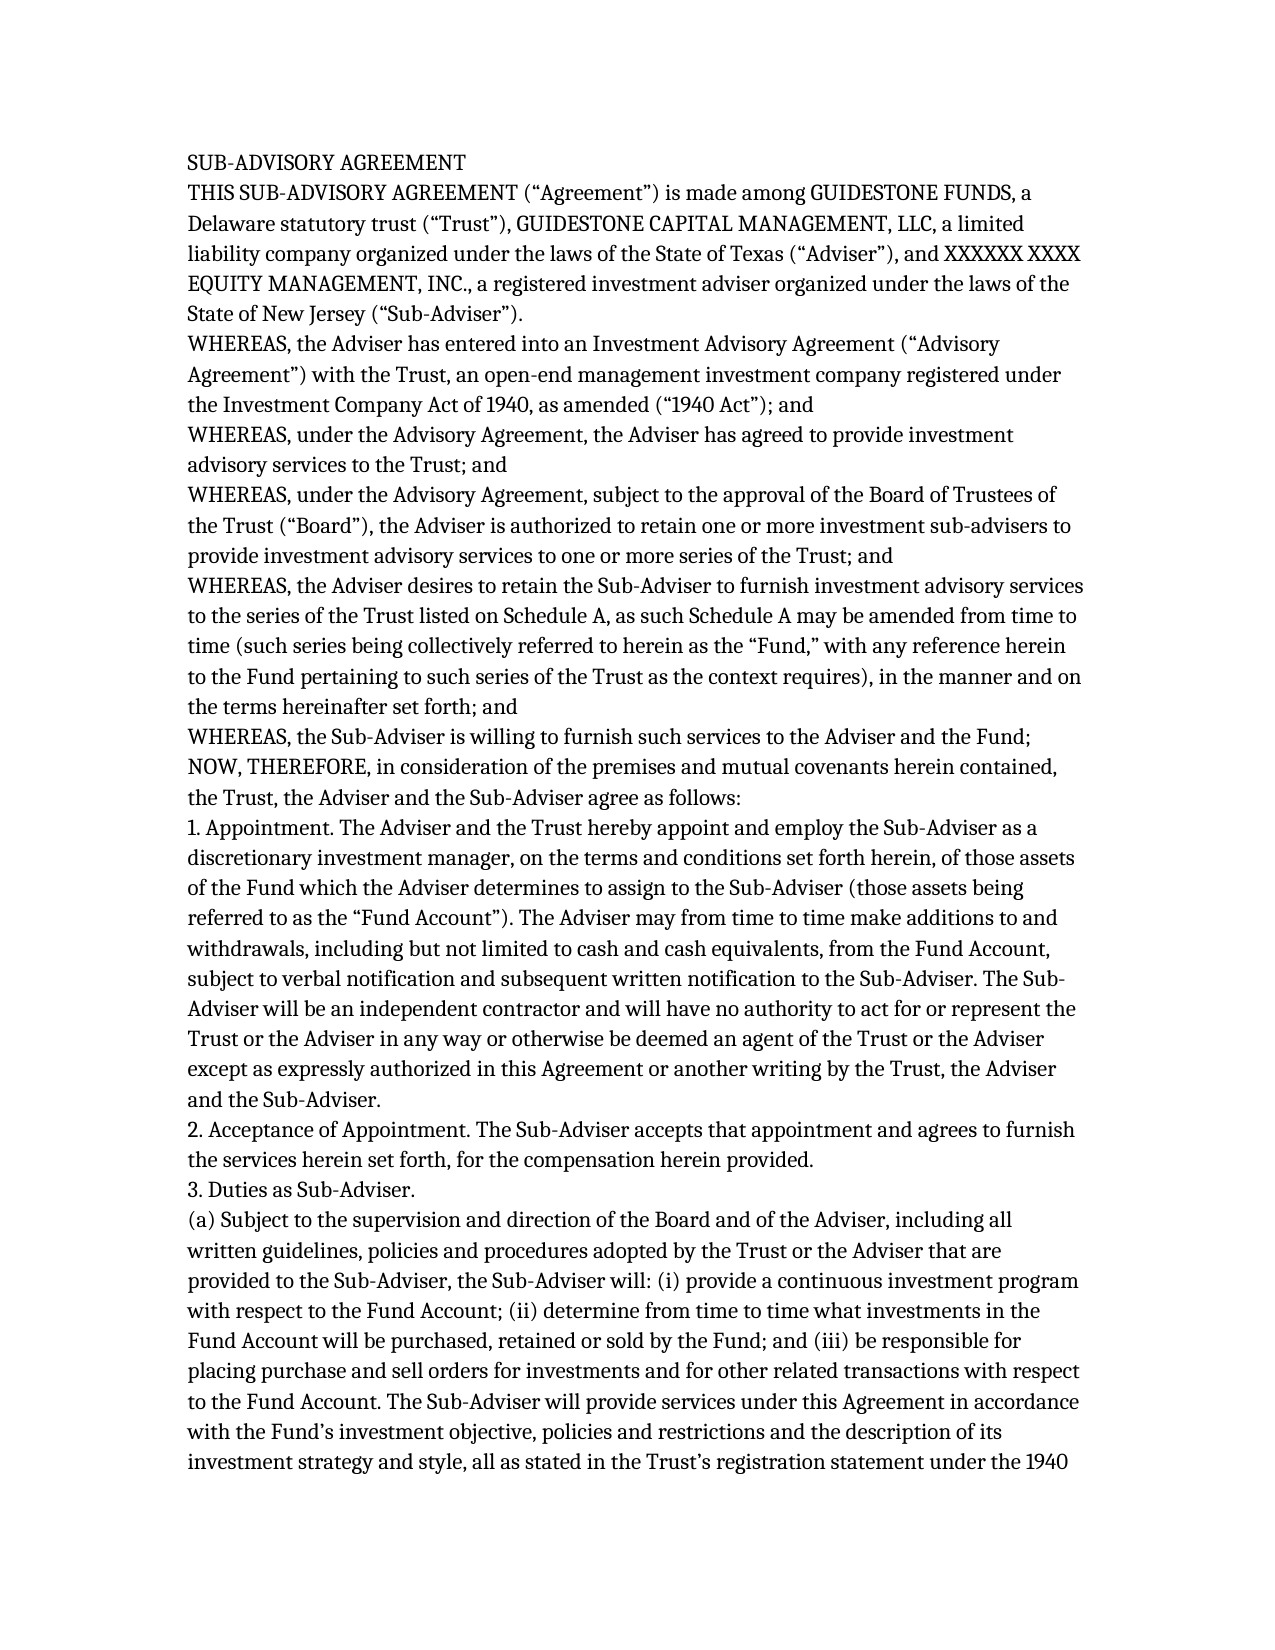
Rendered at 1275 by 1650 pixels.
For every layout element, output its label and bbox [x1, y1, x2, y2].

text [187, 150, 1087, 1475]
